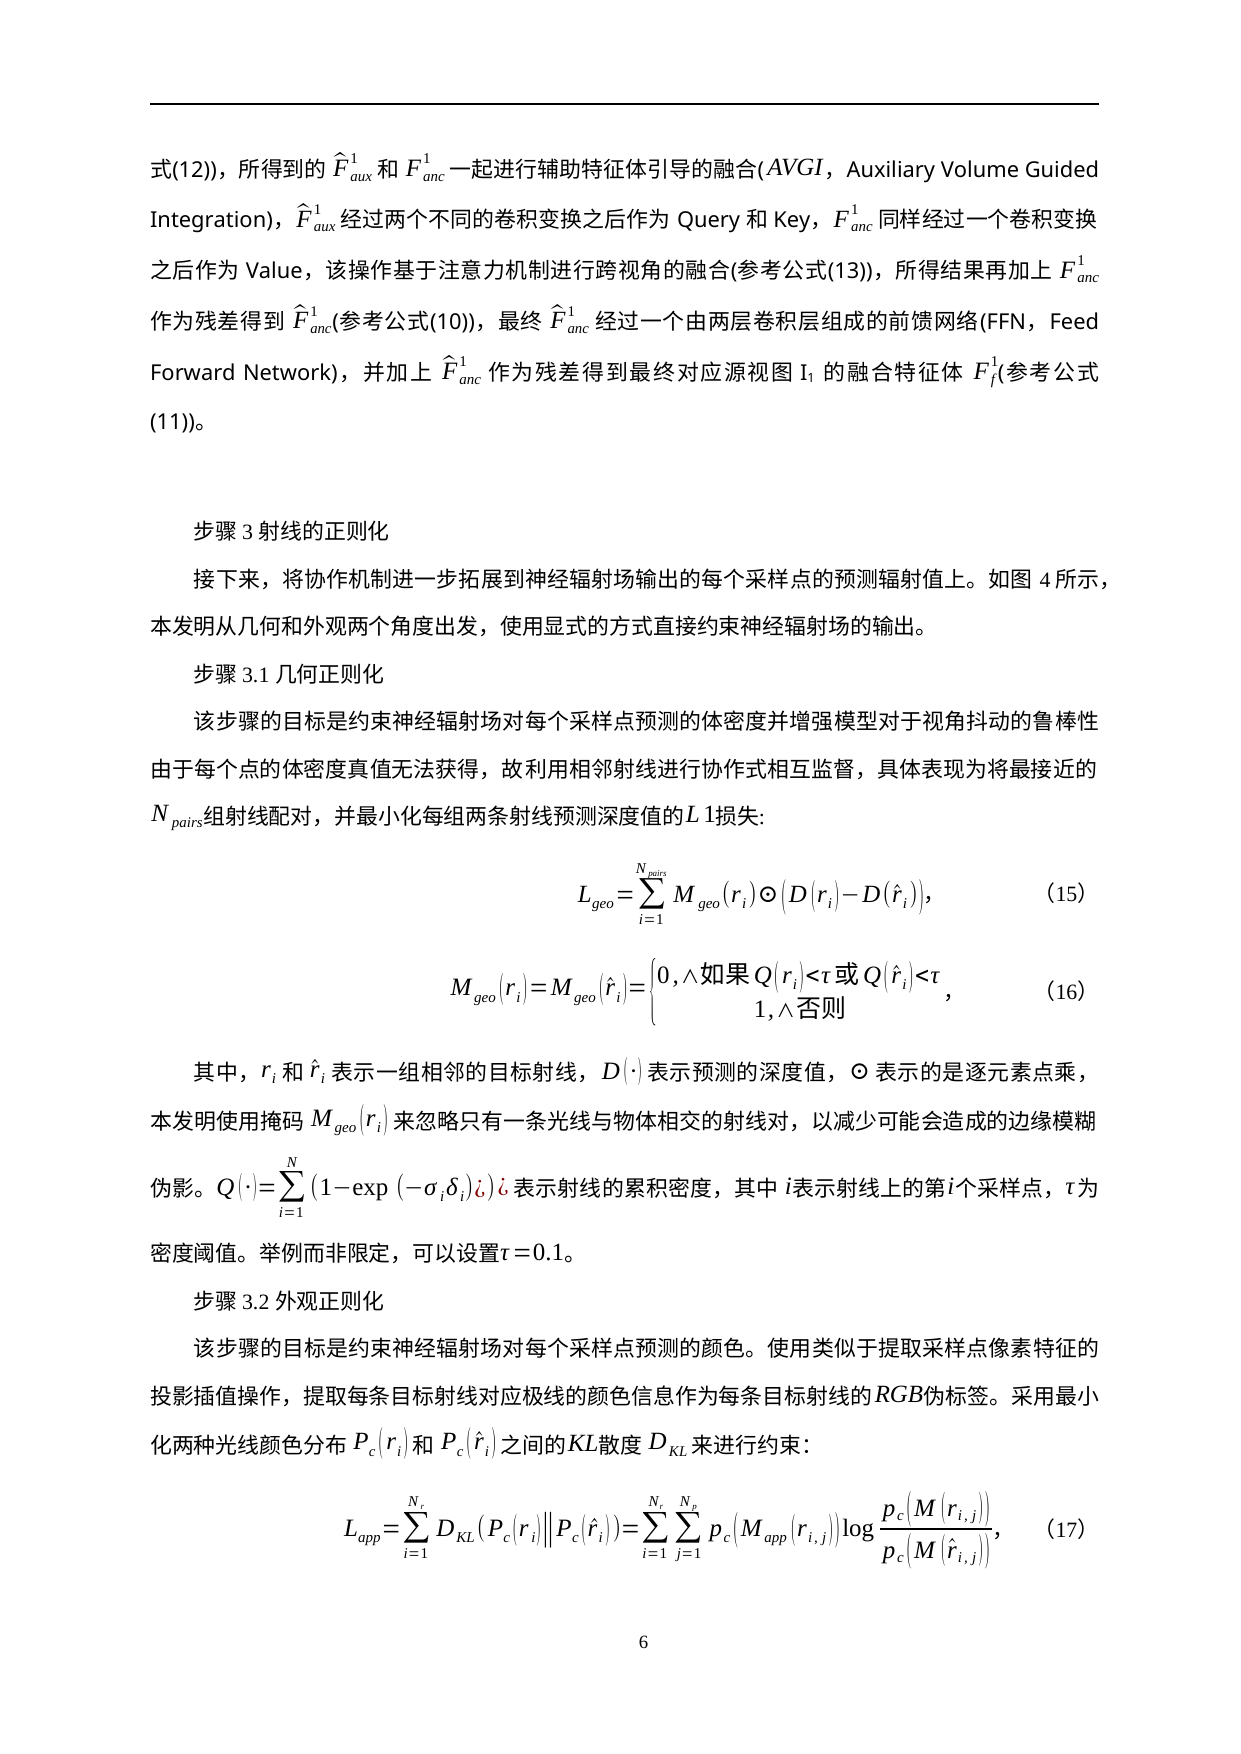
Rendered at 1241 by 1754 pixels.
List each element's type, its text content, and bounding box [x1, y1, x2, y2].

text 该步骤的目标是约束神经辐射场对每个采样点预测的体密度并增强模型对于视角抖动的鲁棒性。由于每个点的体密度真值无法获得，故利用相邻射线进行协作式相互监督，具体表现为将最接近的组射线配对，并最小化每组两条射线预测深度值的损失: [150, 704, 1099, 831]
text 步骤3.2 外观正则化 [150, 1284, 1099, 1316]
text 其中， 和 表示一组相邻的目标射线， 表示预测的深度值， 表示的是逐元素点乘，本发明使用掩码 来忽略只有一条光线与物体相交的射线对，以减少可能会造成的边缘模糊伪影。 表示射线的累积密度，其中 表示射线上的第个采样点，为密度阈值。举例而非限定，可以设置。 [150, 1055, 1099, 1268]
text ， （16） [150, 957, 1099, 1027]
text ， （15） [150, 859, 1099, 928]
text ， （17） [150, 1489, 1099, 1570]
text 该步骤的目标是约束神经辐射场对每个采样点预测的颜色。使用类似于提取采样点像素特征的投影插值操作，提取每条目标射线对应极线的颜色信息作为每条目标射线的伪标签。采用最小化两种光线颜色分布 和 之间的散度 来进行约束： [150, 1331, 1099, 1461]
text 步骤3 射线的正则化 [150, 514, 1099, 546]
text 接下来，将协作机制进一步拓展到神经辐射场输出的每个采样点的预测辐射值上。如图4所示，本发明从几何和外观两个角度出发，使用显式的方式直接约束神经辐射场的输出。 [150, 562, 1099, 641]
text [150, 150, 1099, 435]
text 步骤3.1 几何正则化 [150, 657, 1099, 688]
